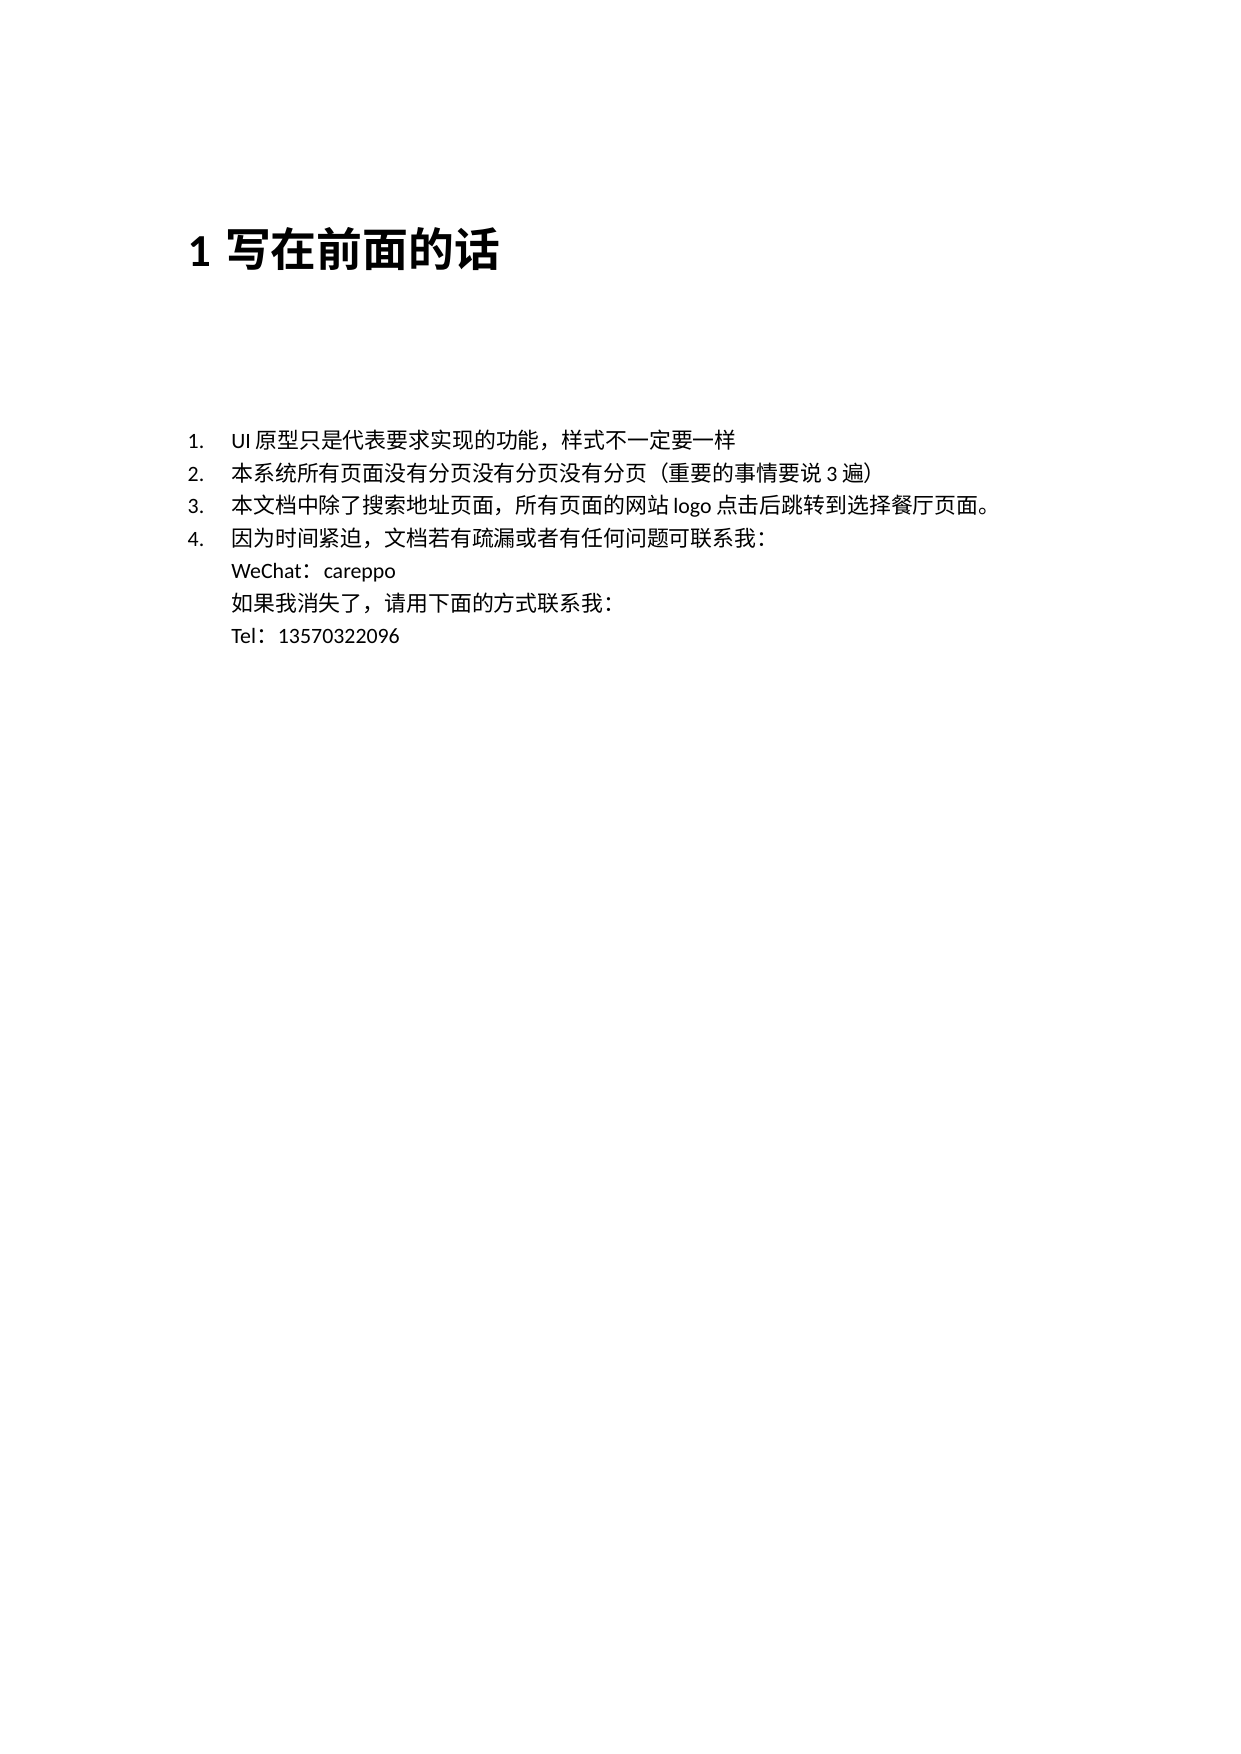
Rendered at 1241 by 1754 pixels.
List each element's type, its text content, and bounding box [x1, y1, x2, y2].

subtitle 写在前面的话 [187, 197, 1053, 295]
list WeChat：careppo [231, 553, 1053, 585]
list 因为时间紧迫，文档若有疏漏或者有任何问题可联系我： [187, 520, 1053, 553]
list 如果我消失了，请用下面的方式联系我： [231, 585, 1053, 618]
list UI原型只是代表要求实现的功能，样式不一定要一样 [187, 423, 1053, 455]
list 本文档中除了搜索地址页面，所有页面的网站logo点击后跳转到选择餐厅页面。 [187, 488, 1053, 520]
list 本系统所有页面没有分页没有分页没有分页（重要的事情要说3遍） [187, 455, 1053, 488]
list Tel：13570322096 [231, 618, 1053, 650]
